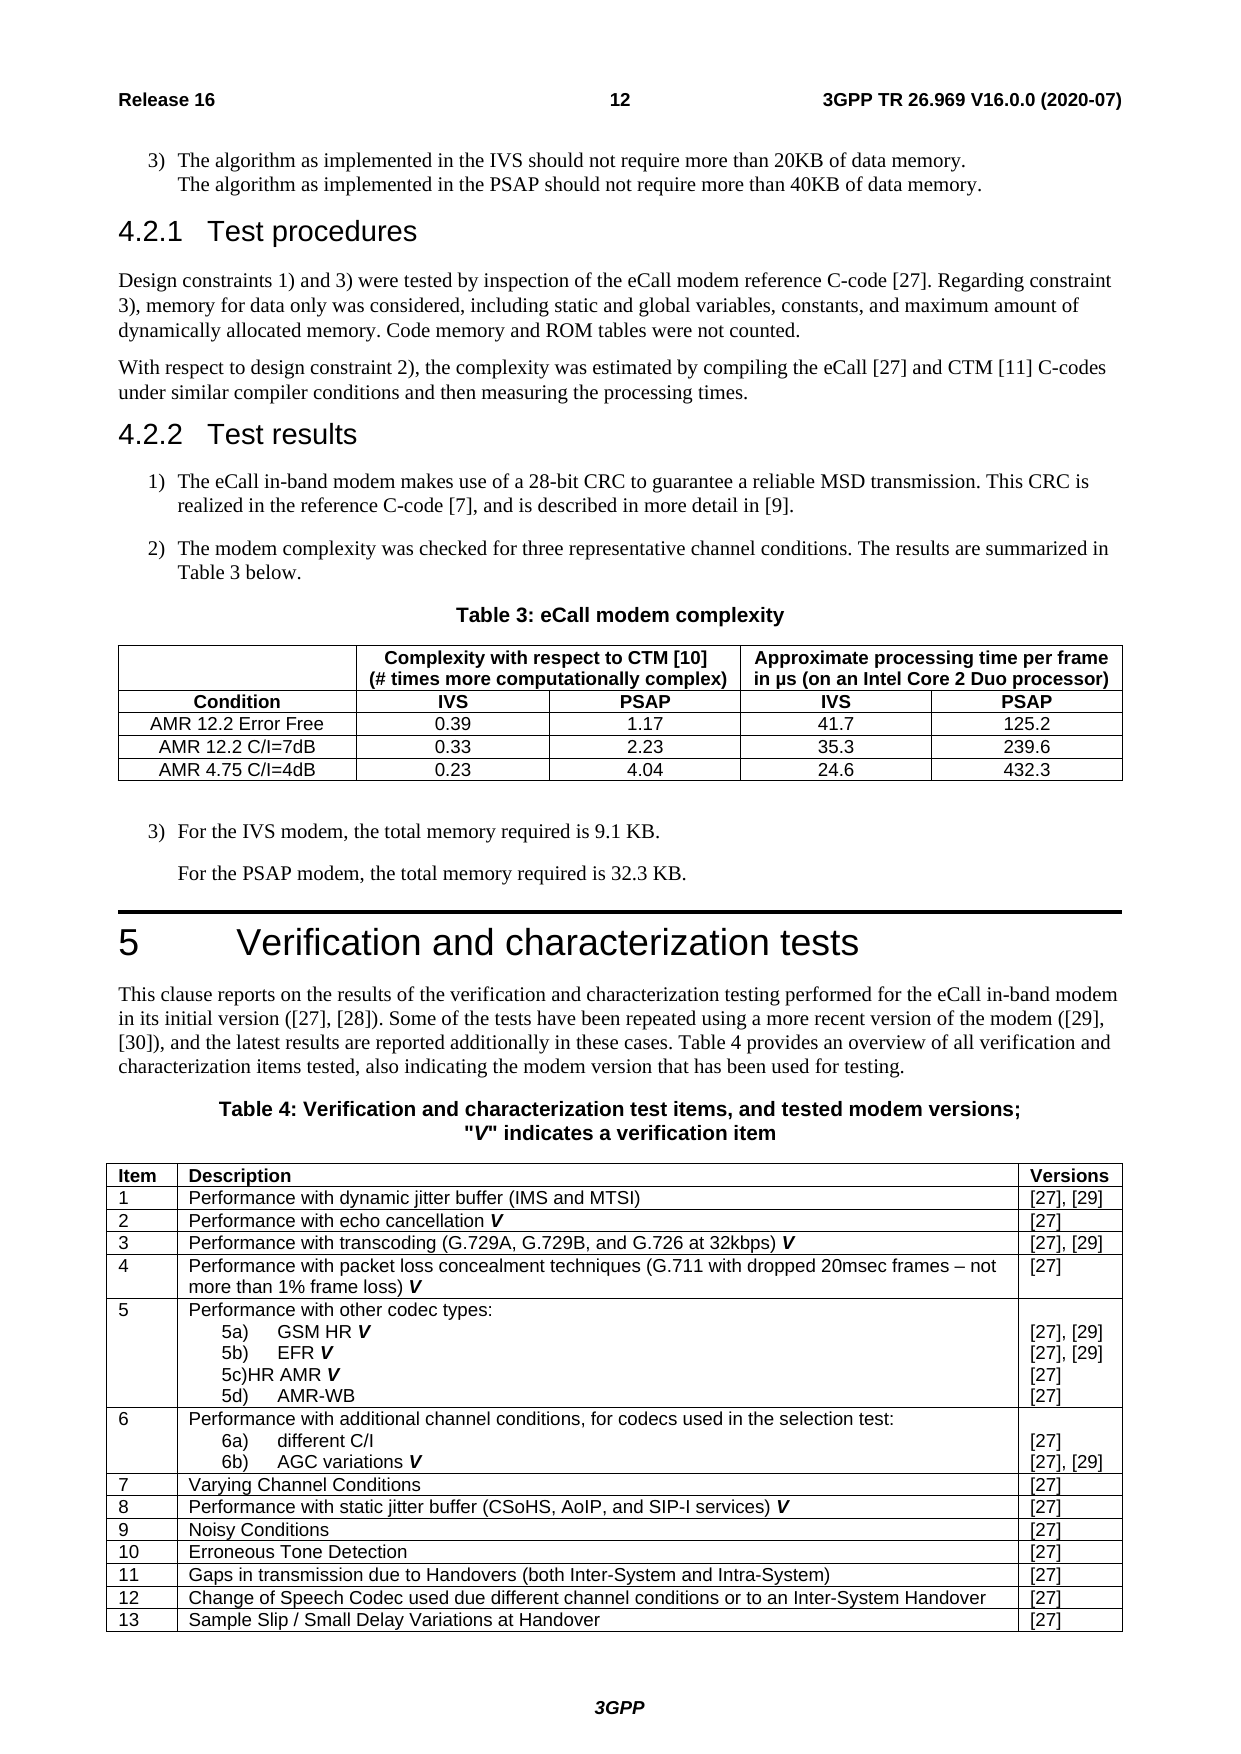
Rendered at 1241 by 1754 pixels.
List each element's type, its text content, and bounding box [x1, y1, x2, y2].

table_cell 4 [107, 1255, 177, 1298]
table_cell Change of Speech Codec used due different channel conditions or to an Inter-System Handover [178, 1587, 1018, 1608]
table_cell Performance with transcoding (G.729A, G.729B, and G.726 at 32kbps) V [178, 1232, 1018, 1254]
table_cell Performance with echo cancellation V [178, 1210, 1018, 1231]
subtitle 4.2.2 Test results [118, 417, 1122, 450]
table_cell AMR 4.75 C/I=4dB [119, 759, 356, 780]
table_cell IVS [741, 691, 931, 712]
table_cell Noisy Conditions [178, 1519, 1018, 1540]
table_cell [27] [27], [29] [1019, 1408, 1122, 1472]
table_cell [27] [1019, 1564, 1122, 1586]
table_cell [27], [29] [1019, 1232, 1122, 1254]
table_cell 12 [107, 1587, 177, 1608]
table_header Complexity with respect to CTM [10] (# times more computationally complex) [357, 646, 740, 689]
table_cell [27] [1019, 1496, 1122, 1518]
table_cell 6 [107, 1408, 177, 1472]
table_cell [27] [1019, 1255, 1122, 1298]
table_cell 239.6 [932, 736, 1122, 757]
table_cell 2 [107, 1210, 177, 1231]
table_cell 0.39 [357, 713, 549, 735]
table_cell 0.23 [357, 759, 549, 780]
table_cell Gaps in transmission due to Handovers (both Inter-System and Intra-System) [178, 1564, 1018, 1586]
table_header Description [178, 1164, 1018, 1186]
table_header Item [107, 1164, 177, 1186]
table_cell Varying Channel Conditions [178, 1474, 1018, 1495]
table_cell 8 [107, 1496, 177, 1518]
text Table 4: Verification and characterization test items, and tested modem versions; "V" indicates a verification item [118, 1097, 1122, 1144]
table_cell 11 [107, 1564, 177, 1586]
text For the PSAP modem, the total memory required is 32.3 KB. [148, 861, 1122, 885]
table_cell 9 [107, 1519, 177, 1540]
table_cell AMR 12.2 Error Free [119, 713, 356, 735]
table_cell 432.3 [932, 759, 1122, 780]
table_cell [27] [1019, 1587, 1122, 1608]
text This clause reports on the results of the verification and characterization testing performed for the eCall in-band modem in its initial version ([27], [28]). Some of the tests have been repeated using a more recent version of the modem ([29], [30]), and the latest results are reported additionally in these cases. Table 4 provides an overview of all verification and characterization items tested, also indicating the modem version that has been used for testing. [118, 982, 1122, 1078]
subtitle 5 Verification and characterization tests [118, 914, 1122, 963]
text 1) The eCall in-band modem makes use of a 28-bit CRC to guarantee a reliable MSD transmission. This CRC is realized in the reference C-code [7], and is described in more detail in [9]. [148, 469, 1122, 517]
text 2) The modem complexity was checked for three representative channel conditions. The results are summarized in Table 3 below. [148, 536, 1122, 584]
table_cell [27] [1019, 1541, 1122, 1563]
table_cell Performance with dynamic jitter buffer (IMS and MTSI) [178, 1187, 1018, 1208]
text Design constraints 1) and 3) were tested by inspection of the eCall modem reference C-code [27]. Regarding constraint 3), memory for data only was considered, including static and global variables, constants, and maximum amount of dynamically allocated memory. Code memory and ROM tables were not counted. [118, 267, 1122, 342]
table_cell Erroneous Tone Detection [178, 1541, 1018, 1563]
table_cell 24.6 [741, 759, 931, 780]
table_cell [27] [1019, 1210, 1122, 1231]
table_cell 1 [107, 1187, 177, 1208]
subtitle 4.2.1 Test procedures [118, 214, 1122, 248]
table_cell [27] [1019, 1519, 1122, 1540]
table_cell [27], [29] [27], [29] [27] [27] [1019, 1299, 1122, 1407]
table_cell [27], [29] [1019, 1187, 1122, 1208]
table_cell 5 [107, 1299, 177, 1407]
text Table 3: eCall modem complexity [118, 603, 1122, 627]
table_cell IVS [357, 691, 549, 712]
table_cell Performance with static jitter buffer (CSoHS, AoIP, and SIP-I services) V [178, 1496, 1018, 1518]
table_header Approximate processing time per frame in µs (on an Intel Core 2 Duo processor) [741, 646, 1122, 689]
table_cell 4.04 [550, 759, 740, 780]
table_cell 125.2 [932, 713, 1122, 735]
table_cell [27] [1019, 1609, 1122, 1631]
table_cell Condition [119, 691, 356, 712]
table_cell Performance with packet loss concealment techniques (G.711 with dropped 20msec frames – not more than 1% frame loss) V [178, 1255, 1018, 1298]
table_cell 35.3 [741, 736, 931, 757]
table_cell 7 [107, 1474, 177, 1495]
table_cell Performance with other codec types: 5a) GSM HR V 5b) EFR V 5c) HR AMR V 5d) AMR-WB [178, 1299, 1018, 1407]
text With respect to design constraint 2), the complexity was estimated by compiling the eCall [27] and CTM [11] C-codes under similar compiler conditions and then measuring the processing times. [118, 354, 1122, 404]
text 3) For the IVS modem, the total memory required is 9.1 KB. [148, 818, 1122, 843]
table_cell 13 [107, 1609, 177, 1631]
table_cell PSAP [932, 691, 1122, 712]
table_cell 3 [107, 1232, 177, 1254]
table_header Versions [1019, 1164, 1122, 1186]
table_cell 41.7 [741, 713, 931, 735]
table_cell [27] [1019, 1474, 1122, 1495]
table_cell 2.23 [550, 736, 740, 757]
table_header [119, 646, 356, 689]
table_cell 0.33 [357, 736, 549, 757]
text 3) The algorithm as implemented in the IVS should not require more than 20KB of data memory. The algorithm as implemented in the PSAP should not require more than 40KB of data memory. [148, 147, 1122, 196]
table_cell PSAP [550, 691, 740, 712]
table_cell 10 [107, 1541, 177, 1563]
table_cell Performance with additional channel conditions, for codecs used in the selection test: 6a) different C/I 6b) AGC variations V [178, 1408, 1018, 1472]
table_cell Sample Slip / Small Delay Variations at Handover [178, 1609, 1018, 1631]
table_cell AMR 12.2 C/I=7dB [119, 736, 356, 757]
table_cell 1.17 [550, 713, 740, 735]
